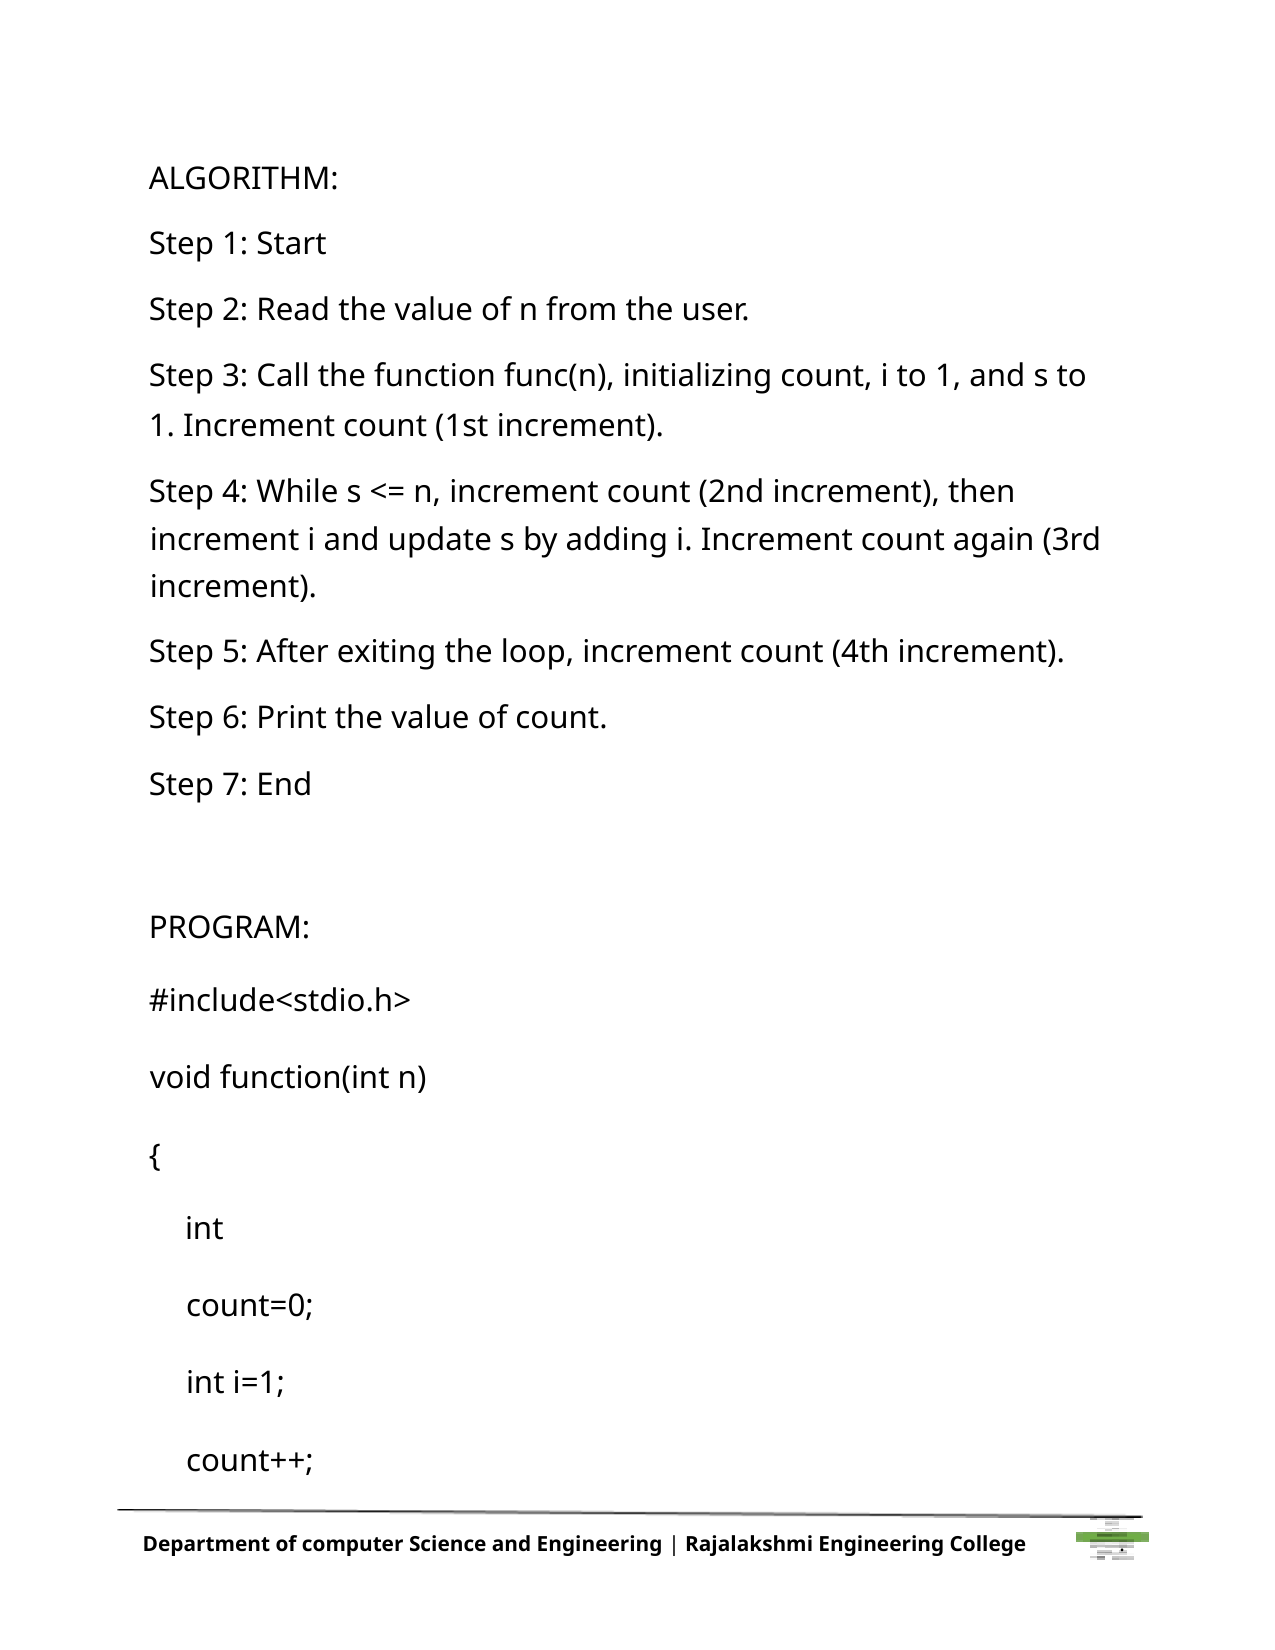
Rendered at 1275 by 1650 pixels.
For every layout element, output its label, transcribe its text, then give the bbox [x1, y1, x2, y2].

text Step 5: After exiting the loop, increment count (4th increment). [148, 629, 1116, 672]
text Step 3: Call the function func(n), initializing count, i to 1, and s to [148, 353, 1116, 396]
text Step 7: End [148, 762, 1116, 804]
text Step 6: Print the value of count. [148, 695, 1116, 738]
text 1. Increment count (1st increment). [148, 403, 1116, 445]
text Step 4: While s <= n, increment count (2nd increment), then increment i and update s by adding i. Increment count again (3rd increment). [148, 469, 1116, 607]
text { [148, 1133, 1116, 1176]
text Step 1: Start [148, 221, 1116, 263]
picture [117, 1509, 1149, 1560]
text ALGORITHM: [148, 156, 1116, 198]
text int count=0; int i=1; count++; int s=1; count++; while(s<=n) { [185, 1206, 359, 1480]
text #include<stdio.h> void function(int n) [148, 977, 468, 1098]
text PROGRAM: [148, 904, 1116, 947]
text Step 2: Read the value of n from the user. [148, 287, 1116, 330]
